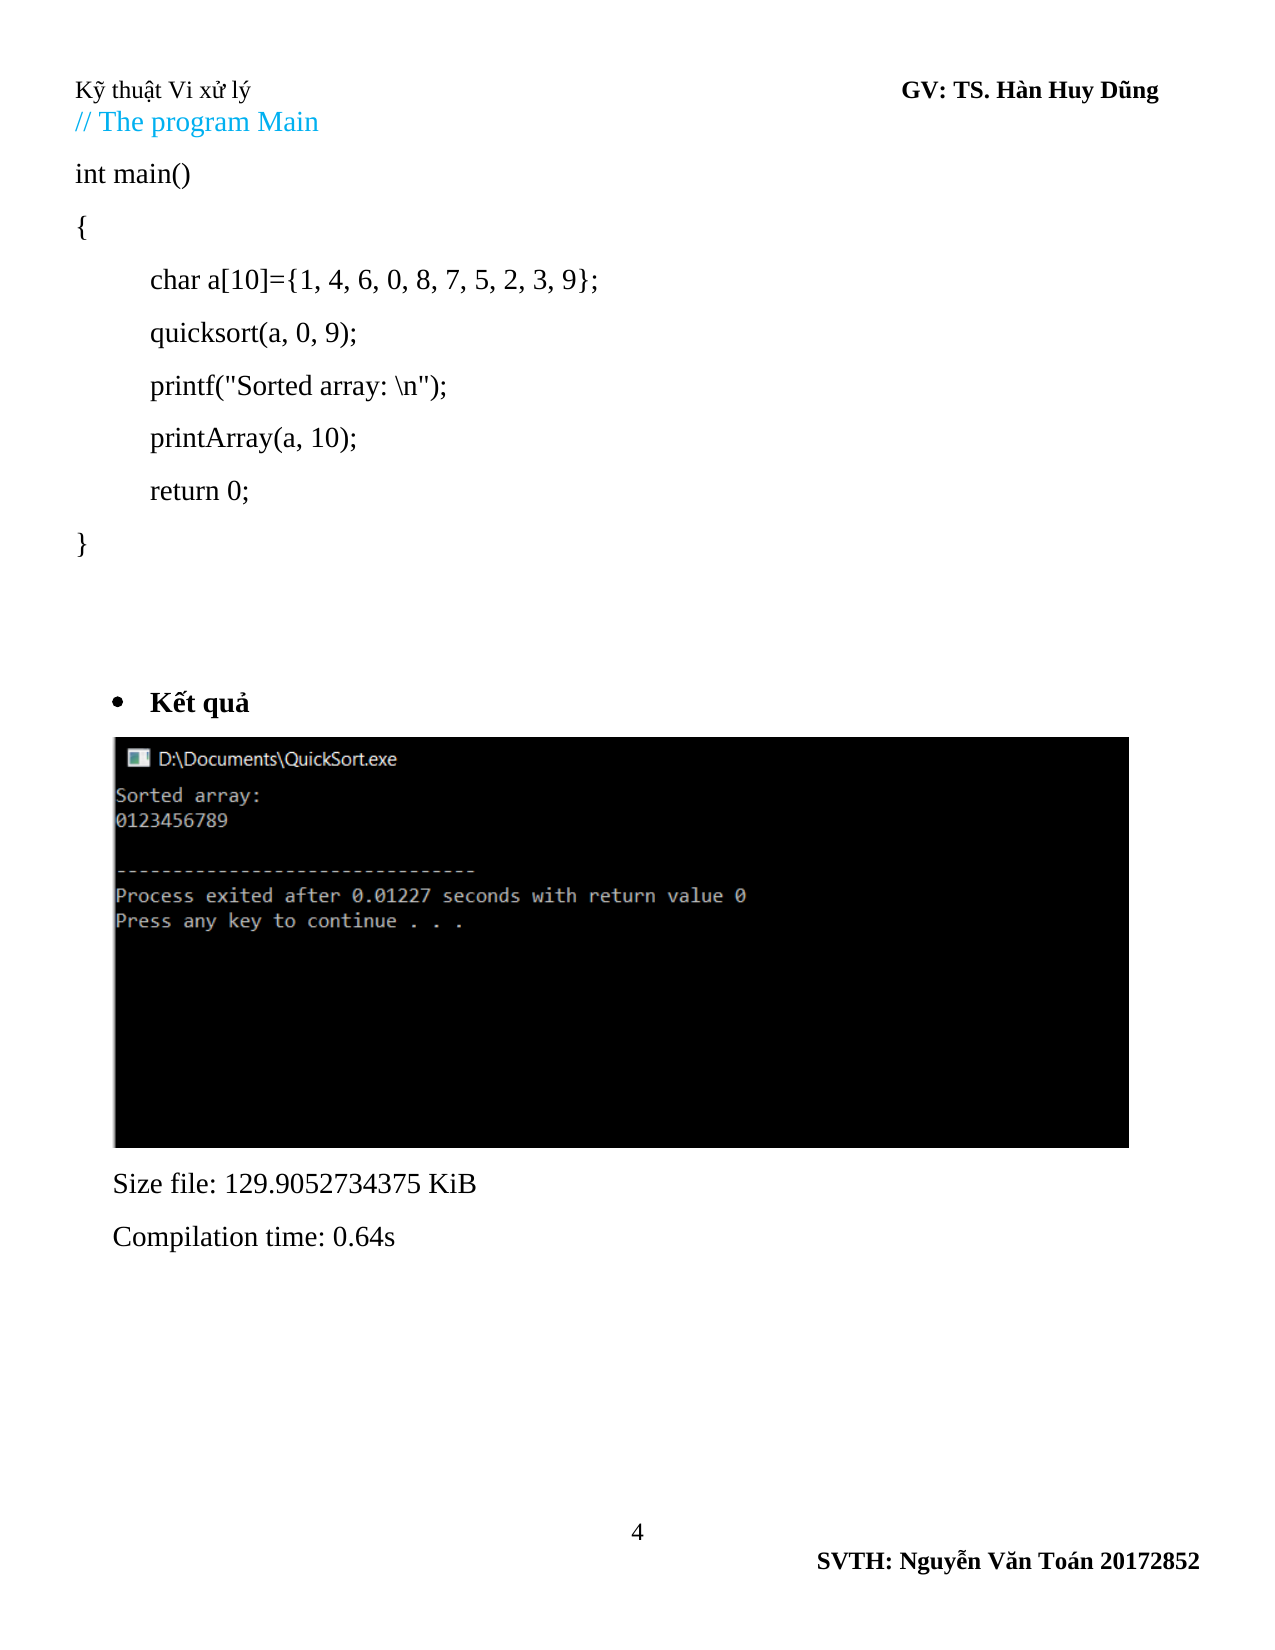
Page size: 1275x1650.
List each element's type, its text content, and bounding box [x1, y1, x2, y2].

text int main() [75, 157, 1200, 190]
text Compilation time: 0.64s [112, 1219, 1200, 1253]
text } [75, 526, 1200, 560]
text Size file: 129.9052734375 KiB [112, 1166, 1200, 1200]
text return 0; [75, 473, 1200, 507]
text printf("Sorted array: \n"); [75, 368, 1200, 401]
text char a[10]={1, 4, 6, 0, 8, 7, 5, 2, 3, 9}; [75, 262, 1200, 296]
text { [75, 209, 1200, 243]
text // The program Main [75, 104, 1200, 137]
text printArray(a, 10); [75, 421, 1200, 454]
text quicksort(a, 0, 9); [75, 315, 1200, 348]
picture [112, 737, 1129, 1148]
list Kết quả [112, 685, 1200, 718]
